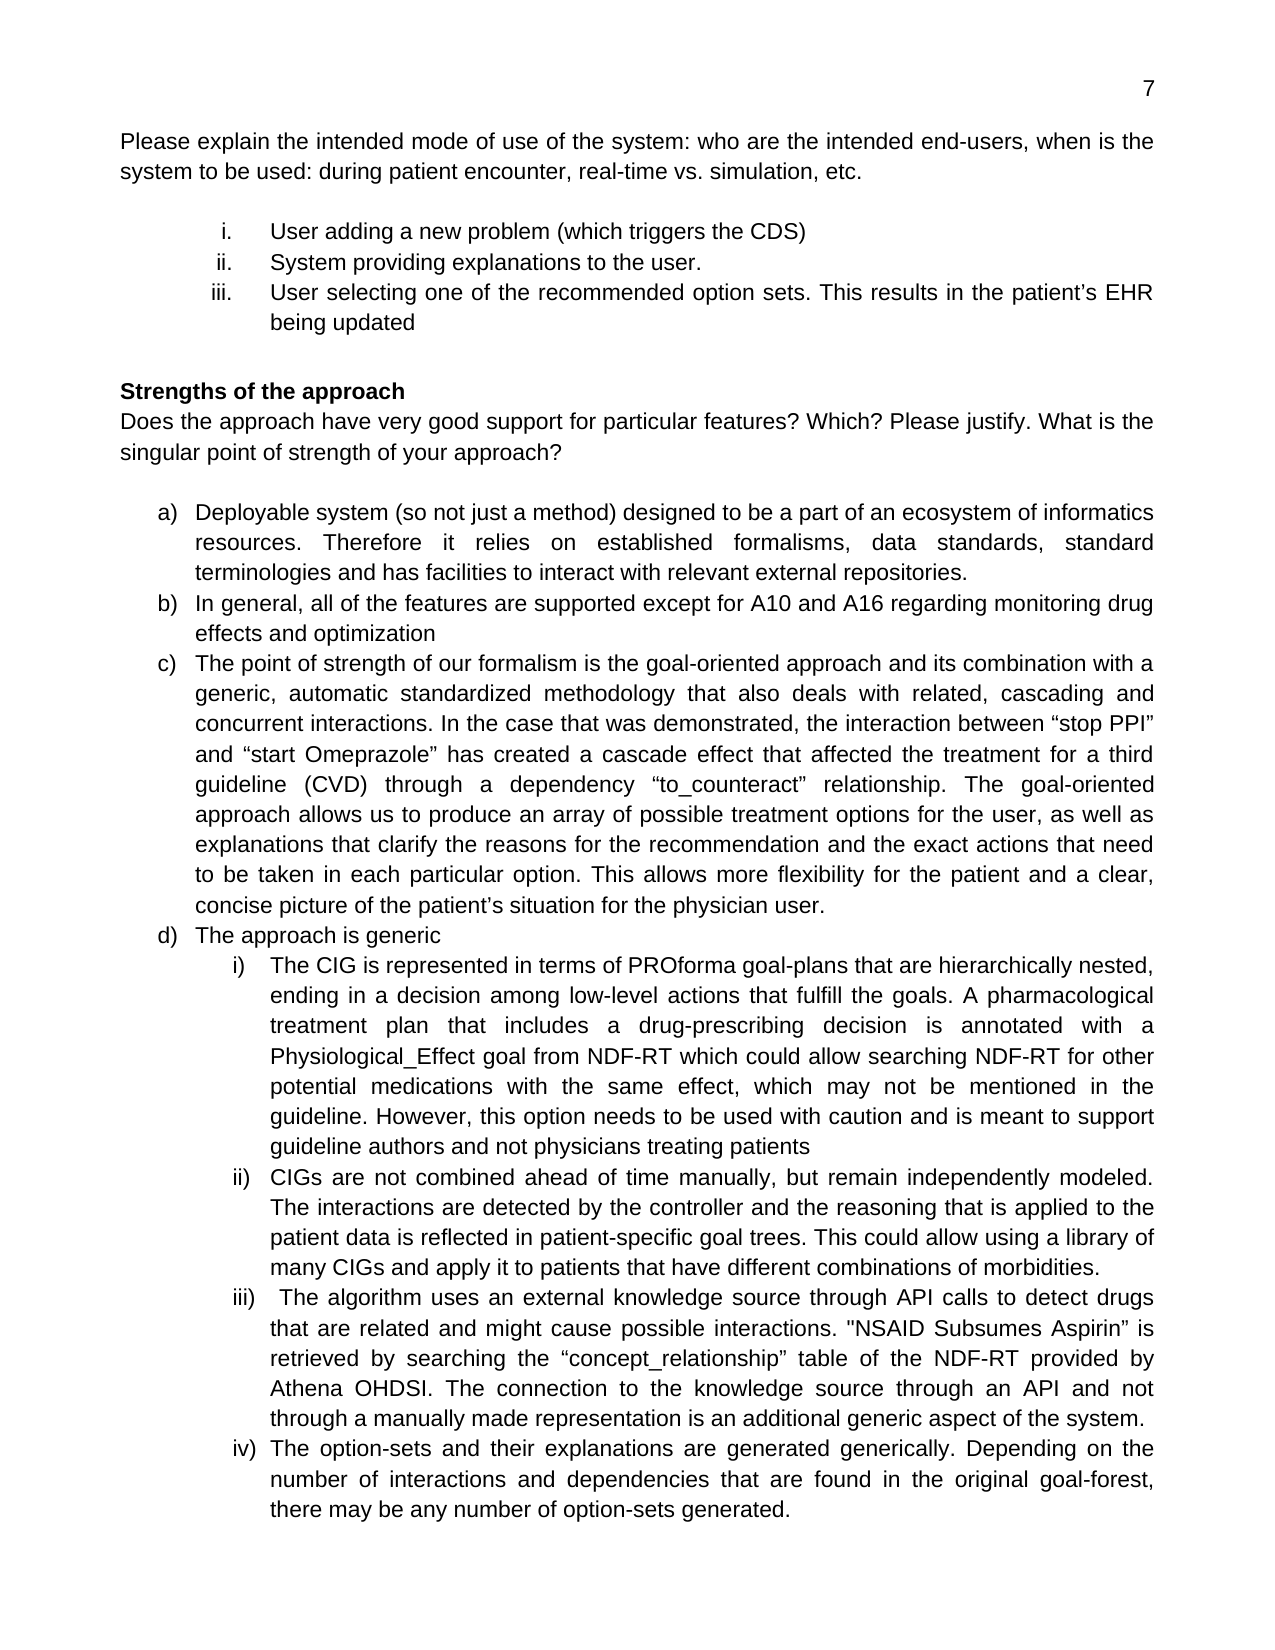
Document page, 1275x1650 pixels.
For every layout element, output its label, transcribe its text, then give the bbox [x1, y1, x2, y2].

list CIGs are not combined ahead of time manually, but remain independently modeled. The interactions are detected by the controller and the reasoning that is applied to the patient data is reflected in patient-specific goal trees. This could allow using a library of many CIGs and apply it to patients that have different combinations of morbidities. [232, 1163, 1155, 1280]
list System providing explanations to the user. [232, 248, 1155, 275]
list The approach is generic [157, 922, 1155, 948]
list The option-sets and their explanations are generated generically. Depending on the number of interactions and dependencies that are found in the original goal-forest, there may be any number of option-sets generated. [232, 1435, 1155, 1522]
text Does the approach have very good support for particular features? Which? Please justify. What is the singular point of strength of your approach? [120, 408, 1155, 465]
list Deployable system (so not just a method) designed to be a part of an ecosystem of informatics resources. Therefore it relies on established formalisms, data standards, standard terminologies and has facilities to interact with relevant external repositories. [157, 499, 1155, 586]
text Strengths of the approach [120, 378, 1155, 404]
list The algorithm uses an external knowledge source through API calls to detect drugs that are related and might cause possible interactions. "NSAID Subsumes Aspirin” is retrieved by searching the “concept_relationship” table of the NDF-RT provided by Athena OHDSI. The connection to the knowledge source through an API and not through a manually made representation is an additional generic aspect of the system. [232, 1284, 1155, 1431]
list The CIG is represented in terms of PROforma goal-plans that are hierarchically nested, ending in a decision among low-level actions that fulfill the goals. A pharmacological treatment plan that includes a drug-prescribing decision is annotated with a Physiological_Effect goal from NDF-RT which could allow searching NDF-RT for other potential medications with the same effect, which may not be mentioned in the guideline. However, this option needs to be used with caution and is meant to support guideline authors and not physicians treating patients [232, 952, 1155, 1159]
text Please explain the intended mode of use of the system: who are the intended end-users, when is the system to be used: during patient encounter, real-time vs. simulation, etc. [120, 128, 1155, 184]
list User adding a new problem (which triggers the CDS) [232, 218, 1155, 245]
list User selecting one of the recommended option sets. This results in the patient’s EHR being updated [232, 279, 1155, 335]
list The point of strength of our formalism is the goal-oriented approach and its combination with a generic, automatic standardized methodology that also deals with related, cascading and concurrent interactions. In the case that was demonstrated, the interaction between “stop PPI” and “start Omeprazole” has created a cascade effect that affected the treatment for a third guideline (CVD) through a dependency “to_counteract” relationship. The goal-oriented approach allows us to produce an array of possible treatment options for the user, as well as explanations that clarify the reasons for the recommendation and the exact actions that need to be taken in each particular option. This allows more flexibility for the patient and a clear, concise picture of the patient’s situation for the physician user. [157, 650, 1155, 918]
list In general, all of the features are supported except for A10 and A16 regarding monitoring drug effects and optimization [157, 589, 1155, 646]
